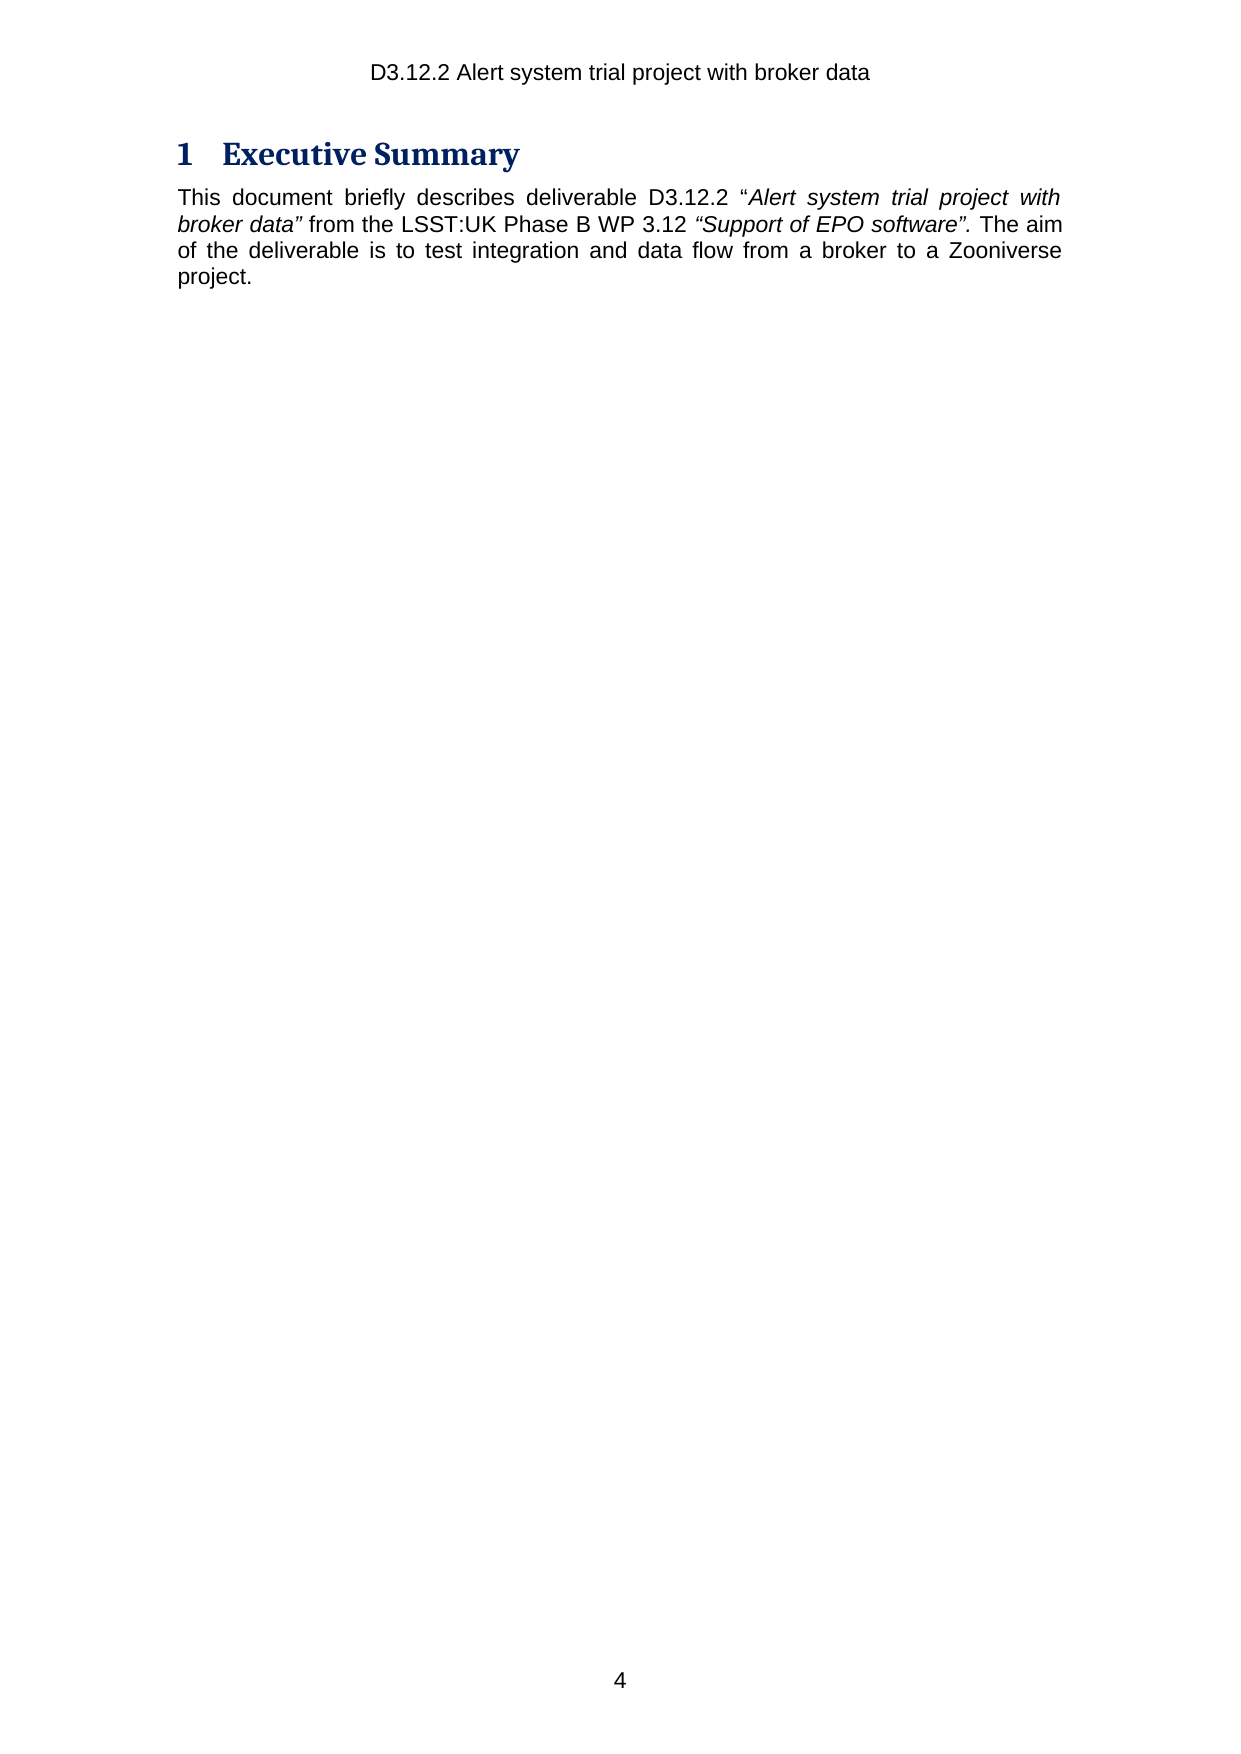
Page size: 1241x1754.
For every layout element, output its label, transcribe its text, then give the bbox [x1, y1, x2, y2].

subtitle Executive Summary [177, 135, 1063, 174]
text This document briefly describes deliverable D3.12.2 “Alert system trial project with broker data” from the LSST:UK Phase B WP 3.12 “Support of EPO software”. The aim of the deliverable is to test integration and data flow from a broker to a Zooniverse project. [177, 184, 1063, 289]
